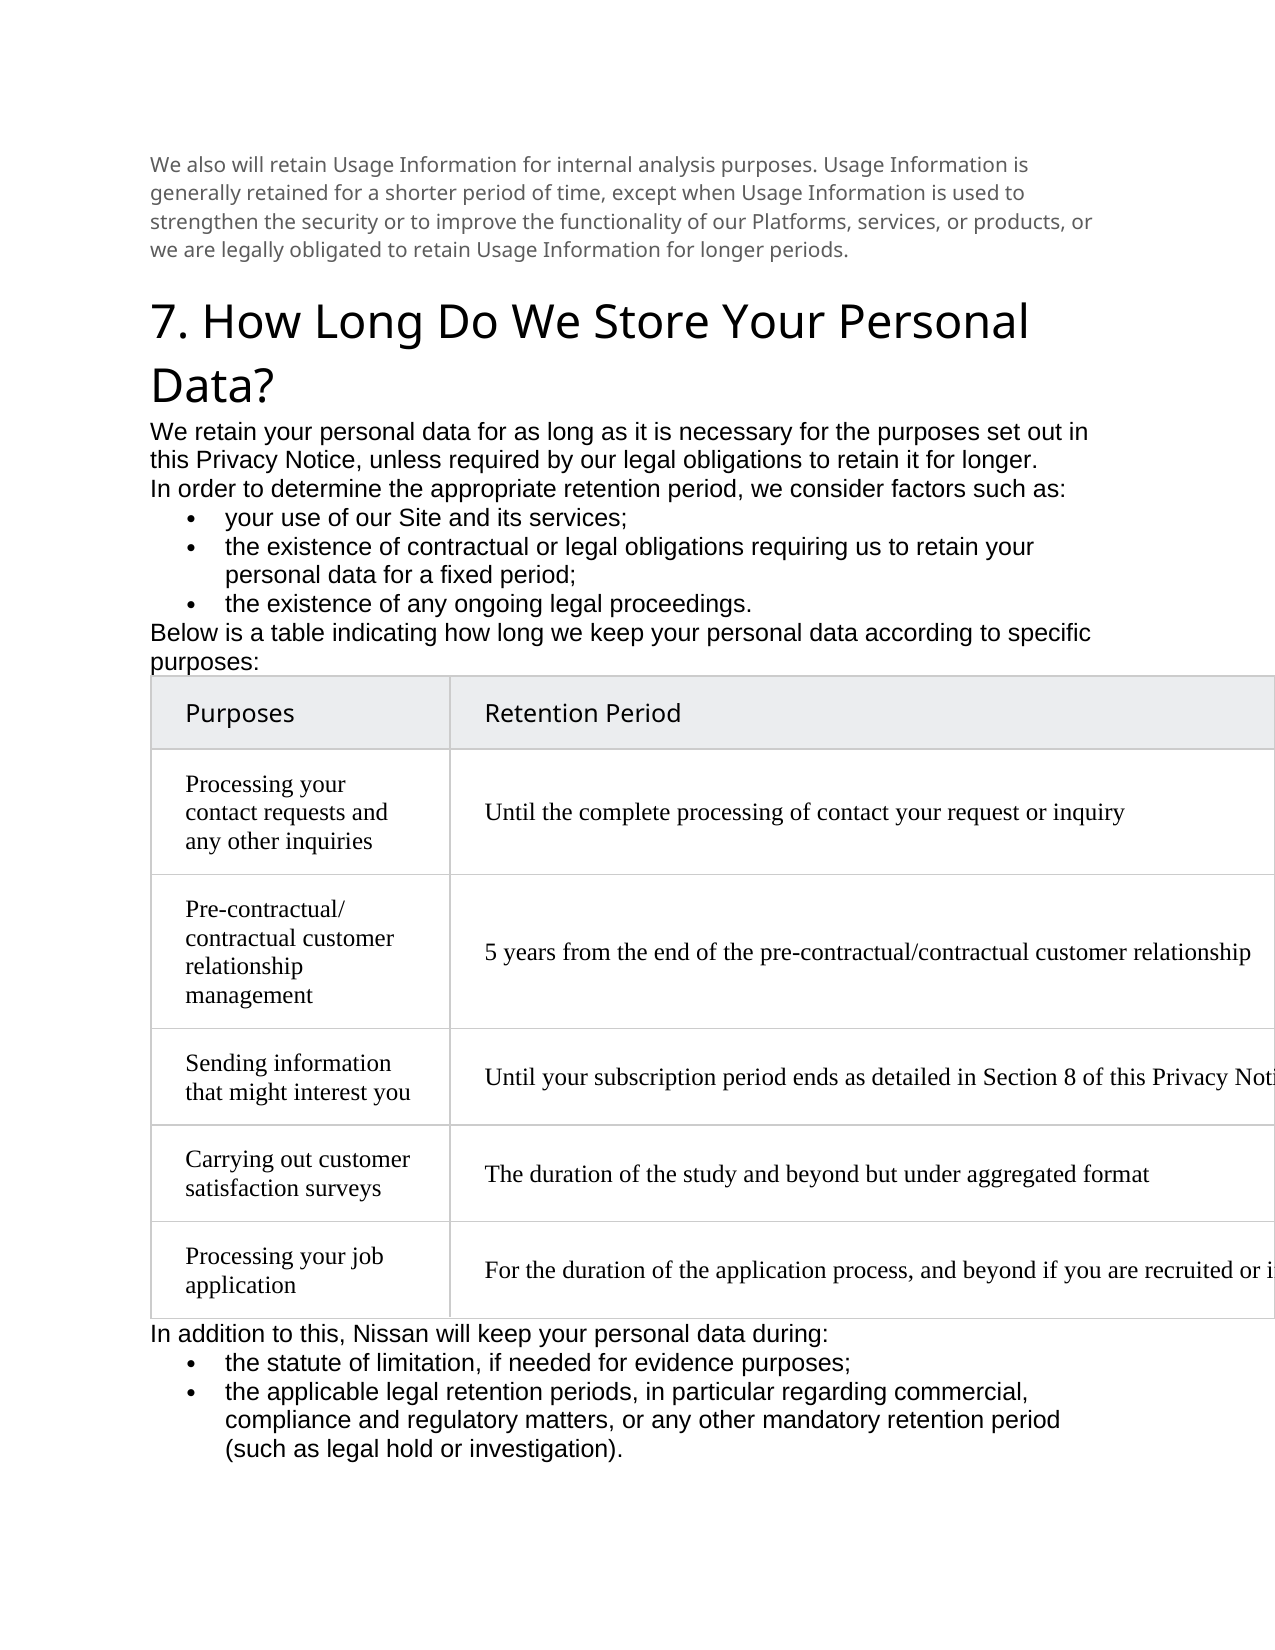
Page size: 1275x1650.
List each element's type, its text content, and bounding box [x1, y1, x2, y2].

table_cell Sending information that might interest you [152, 1029, 449, 1124]
list the statute of limitation, if needed for evidence purposes; [187, 1348, 1125, 1376]
table_cell Carrying out customer satisfaction surveys [152, 1126, 449, 1221]
table_header Retention Period [451, 677, 1274, 748]
text We also will retain Usage Information for internal analysis purposes. Usage Information is generally retained for a shorter period of time, except when Usage Information is used to strengthen the security or to improve the functionality of our Platforms, services, or products, or we are legally obligated to retain Usage Information for longer periods. [150, 150, 1125, 264]
table_cell For the duration of the application process, and beyond if you are recruited or if you integrate Nissan’s pool talent. [451, 1222, 1274, 1317]
table_cell The duration of the study and beyond but under aggregated format [451, 1126, 1274, 1221]
table_header Purposes [152, 677, 449, 748]
table_cell Processing your job application [152, 1222, 449, 1317]
table_cell Until the complete processing of contact your request or inquiry [451, 750, 1274, 874]
text 7. How Long Do We Store Your Personal Data? [150, 289, 1125, 416]
text We retain your personal data for as long as it is necessary for the purposes set out in this Privacy Notice, unless required by our legal obligations to retain it for longer. In order to determine the appropriate retention period, we consider factors such as: [150, 416, 1125, 503]
table_cell 5 years from the end of the pre-contractual/contractual customer relationship [451, 875, 1274, 1028]
table_cell Until your subscription period ends as detailed in Section 8 of this Privacy Notice [451, 1029, 1274, 1124]
text In addition to this, Nissan will keep your personal data during: [150, 1319, 1125, 1348]
list the existence of contractual or legal obligations requiring us to retain your personal data for a fixed period; [187, 531, 1125, 589]
list the applicable legal retention periods, in particular regarding commercial, compliance and regulatory matters, or any other mandatory retention period (such as legal hold or investigation). [187, 1376, 1125, 1463]
text Below is a table indicating how long we keep your personal data according to specific purposes: [150, 618, 1125, 675]
table_cell Pre-contractual/contractual customer relationship management [152, 875, 449, 1028]
list your use of our Site and its services; [187, 503, 1125, 531]
table_cell Processing your contact requests and any other inquiries [152, 750, 449, 874]
list the existence of any ongoing legal proceedings. [187, 589, 1125, 618]
